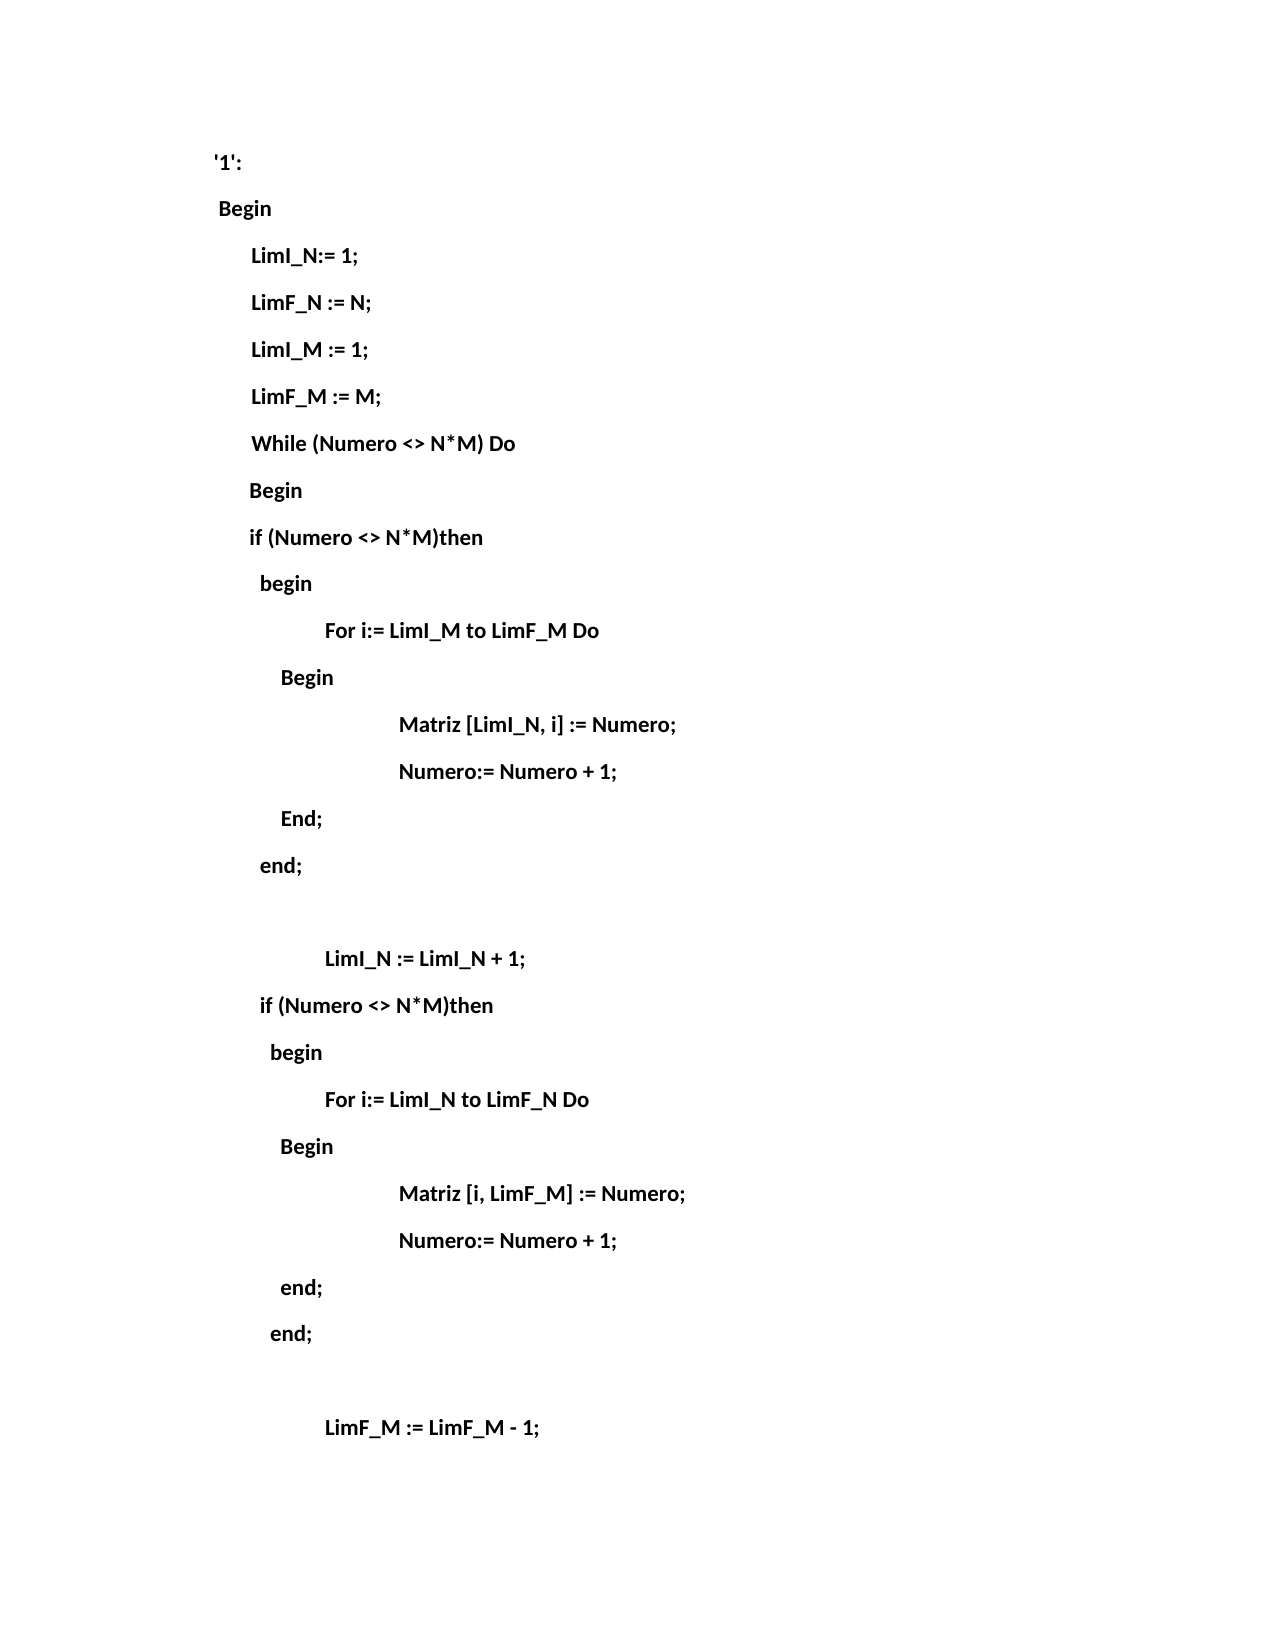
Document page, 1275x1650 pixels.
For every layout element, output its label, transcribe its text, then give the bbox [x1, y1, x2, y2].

text if (Numero <> N*M)then [177, 991, 1098, 1019]
text LimF_M := M; [177, 382, 1098, 410]
text For i:= LimI_M to LimF_M Do [177, 616, 1098, 644]
text Numero:= Numero + 1; [177, 1226, 1098, 1254]
text end; [177, 1319, 1098, 1347]
text End; [177, 804, 1098, 832]
text Begin [177, 1132, 1098, 1160]
text begin [177, 1038, 1098, 1066]
text LimI_N := LimI_N + 1; [177, 944, 1098, 972]
text Begin [177, 663, 1098, 691]
text For i:= LimI_N to LimF_N Do [177, 1085, 1098, 1113]
text begin [177, 569, 1098, 597]
text if (Numero <> N*M)then [177, 523, 1098, 551]
text LimI_M := 1; [177, 335, 1098, 363]
text '1': [177, 148, 1098, 176]
text Begin [177, 194, 1098, 222]
text Matriz [i, LimF_M] := Numero; [177, 1179, 1098, 1207]
text Matriz [LimI_N, i] := Numero; [177, 710, 1098, 738]
text LimF_N := N; [177, 288, 1098, 316]
text end; [177, 1273, 1098, 1301]
text Begin [177, 476, 1098, 504]
text Numero:= Numero + 1; [177, 757, 1098, 785]
text LimI_N:= 1; [177, 241, 1098, 269]
text end; [177, 851, 1098, 879]
text LimF_M := LimF_M - 1; [177, 1413, 1098, 1441]
text While (Numero <> N*M) Do [177, 429, 1098, 457]
